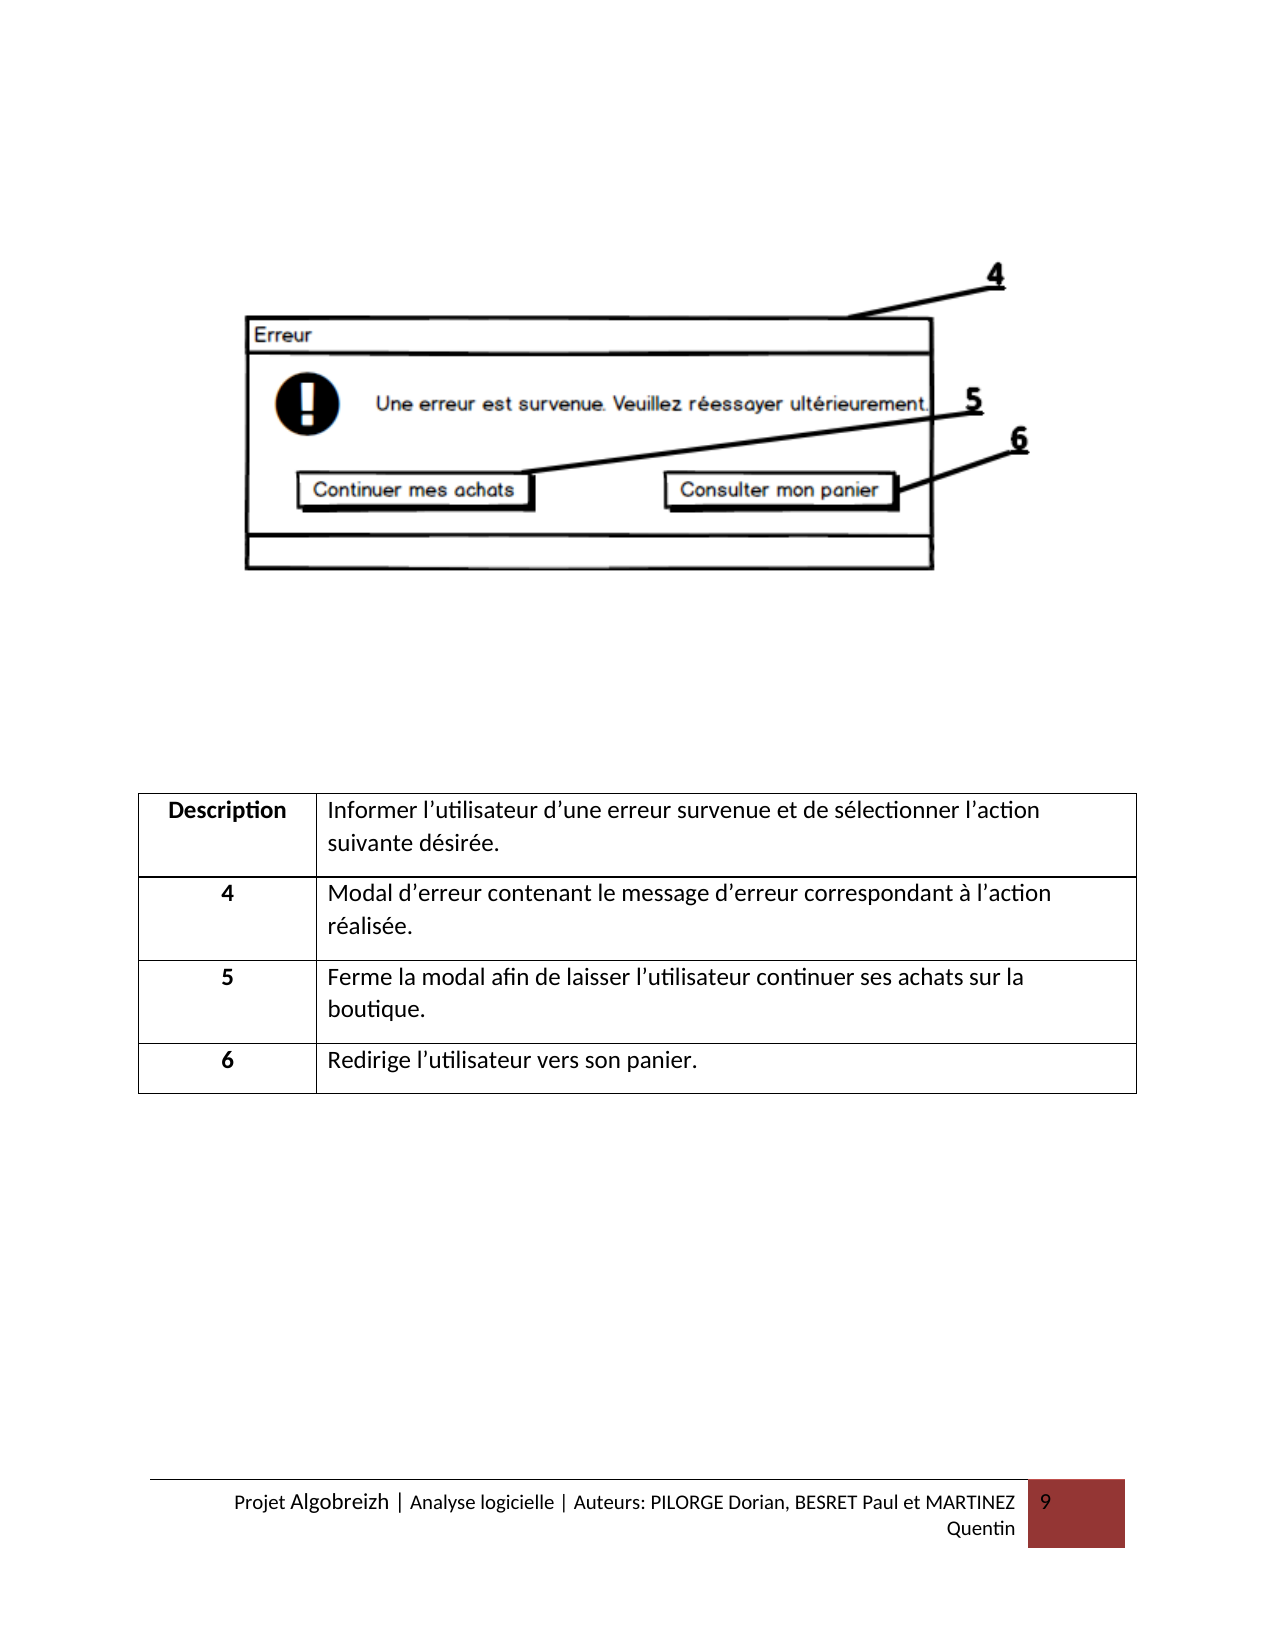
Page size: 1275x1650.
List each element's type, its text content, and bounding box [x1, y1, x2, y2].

table_header Description [139, 794, 316, 876]
table_header Informer l’utilisateur d’une erreur survenue et de sélectionner l’action suivante désirée. [317, 794, 1136, 876]
picture [231, 247, 1044, 605]
table_cell Modal d’erreur contenant le message d’erreur correspondant à l’action réalisée. [317, 878, 1136, 960]
table_cell Ferme la modal afin de laisser l’utilisateur continuer ses achats sur la boutique. [317, 961, 1136, 1043]
table_cell 5 [139, 961, 316, 1043]
table_cell 6 [139, 1044, 316, 1093]
table_cell 4 [139, 878, 316, 960]
table_cell Redirige l’utilisateur vers son panier. [317, 1044, 1136, 1093]
